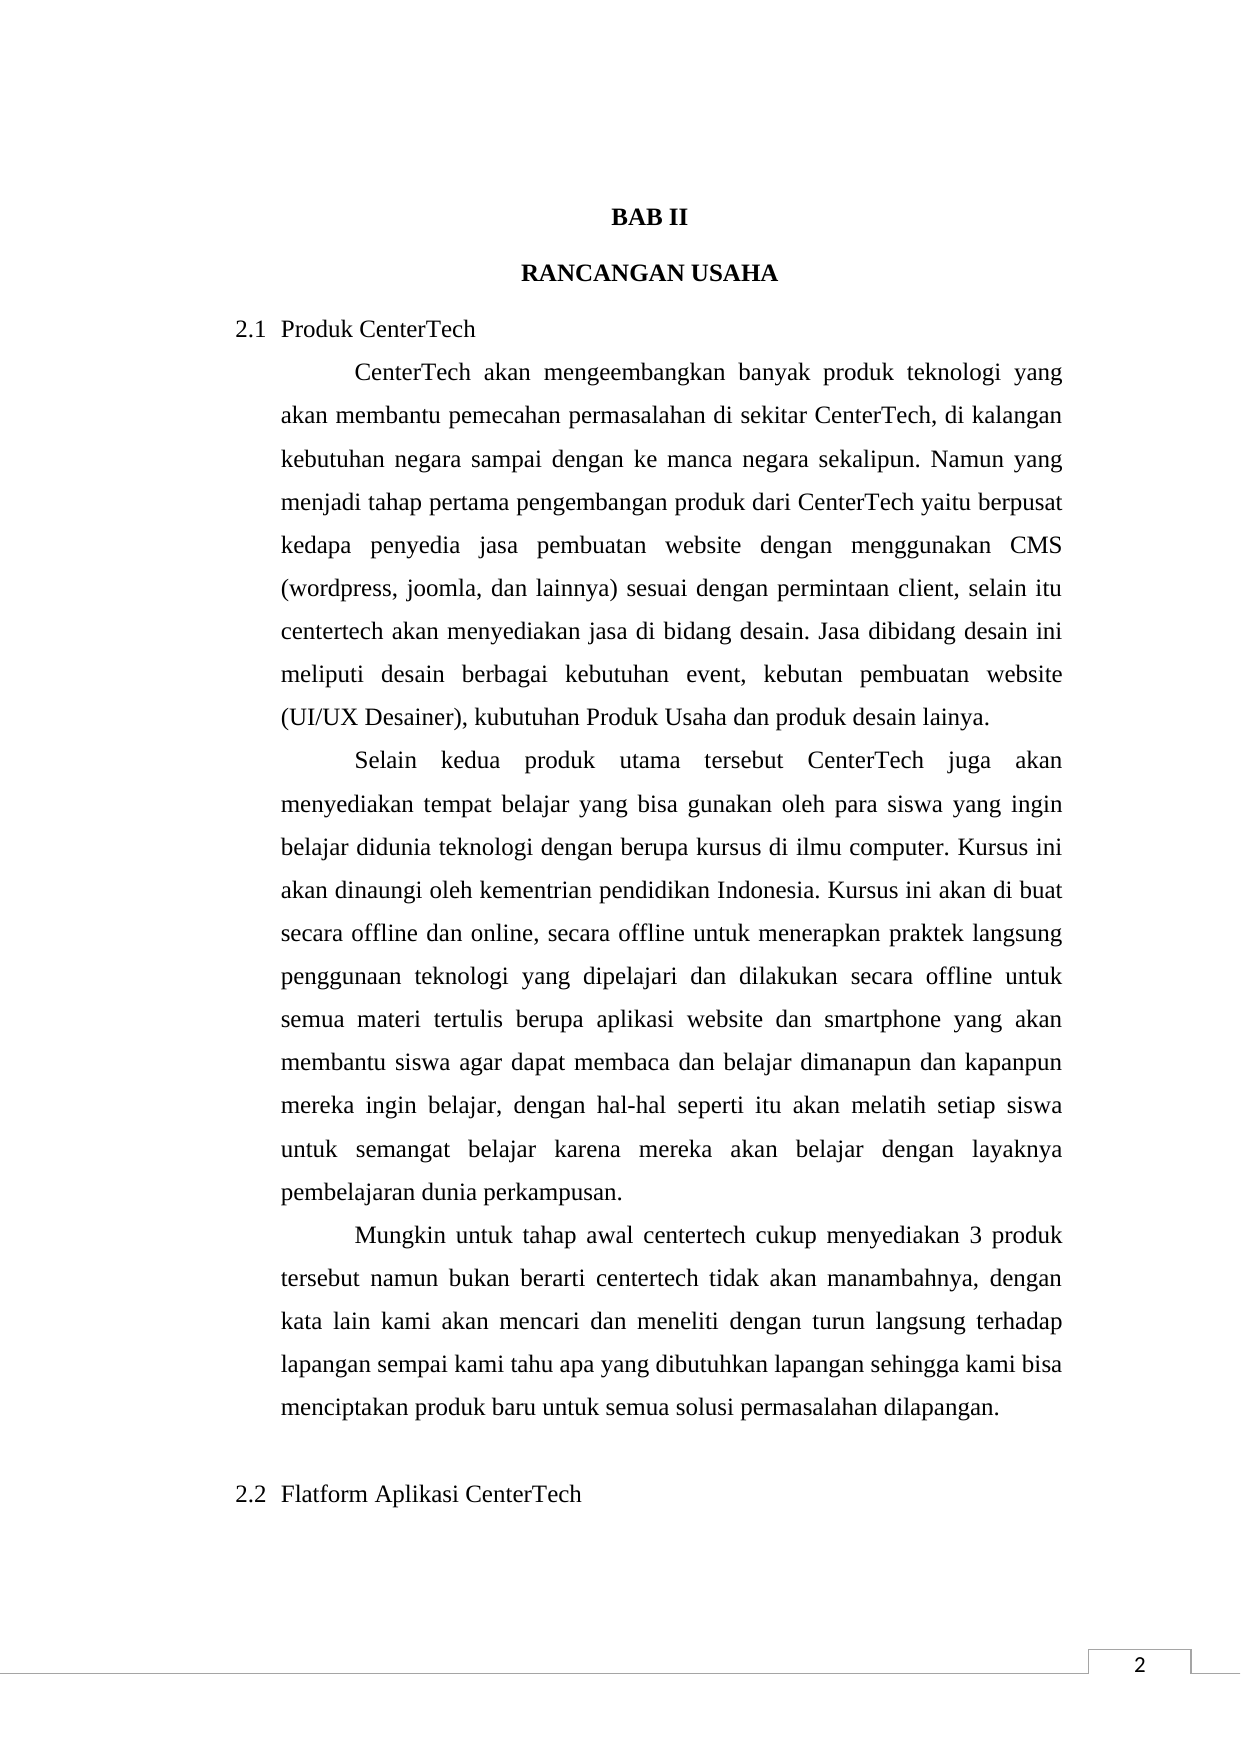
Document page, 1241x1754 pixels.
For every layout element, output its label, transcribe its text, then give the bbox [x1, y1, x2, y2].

list Produk CenterTech [235, 314, 1063, 343]
list Selain kedua produk utama tersebut CenterTech juga akan menyediakan tempat belajar yang bisa gunakan oleh para siswa yang ingin belajar didunia teknologi dengan berupa kursus di ilmu computer. Kursus ini akan dinaungi oleh kementrian pendidikan Indonesia. Kursus ini akan di buat secara offline dan online, secara offline untuk menerapkan praktek langsung penggunaan teknologi yang dipelajari dan dilakukan secara offline untuk semua materi tertulis berupa aplikasi website dan smartphone yang akan membantu siswa agar dapat membaca dan belajar dimanapun dan kapanpun mereka ingin belajar, dengan hal-hal seperti itu akan melatih setiap siswa untuk semangat belajar karena mereka akan belajar dengan layaknya pembelajaran dunia perkampusan. [281, 746, 1063, 1206]
list CenterTech akan mengeembangkan banyak produk teknologi yang akan membantu pemecahan permasalahan di sekitar CenterTech, di kalangan kebutuhan negara sampai dengan ke manca negara sekalipun. Namun yang menjadi tahap pertama pengembangan produk dari CenterTech yaitu berpusat kedapa penyedia jasa pembuatan website dengan menggunakan CMS (wordpress, joomla, dan lainnya) sesuai dengan permintaan client, selain itu centertech akan menyediakan jasa di bidang desain. Jasa dibidang desain ini meliputi desain berbagai kebutuhan event, kebutan pembuatan website (UI/UX Desainer), kubutuhan Produk Usaha dan produk desain lainya. [281, 357, 1063, 731]
subtitle BAB II [236, 202, 1063, 231]
list Mungkin untuk tahap awal centertech cukup menyediakan 3 produk tersebut namun bukan berarti centertech tidak akan manambahnya, dengan kata lain kami akan mencari dan meneliti dengan turun langsung terhadap lapangan sempai kami tahu apa yang dibutuhkan lapangan sehingga kami bisa menciptakan produk baru untuk semua solusi permasalahan dilapangan. [281, 1220, 1063, 1421]
subtitle RANCANGAN USAHA [236, 258, 1063, 287]
list Flatform Aplikasi CenterTech [235, 1479, 1063, 1507]
